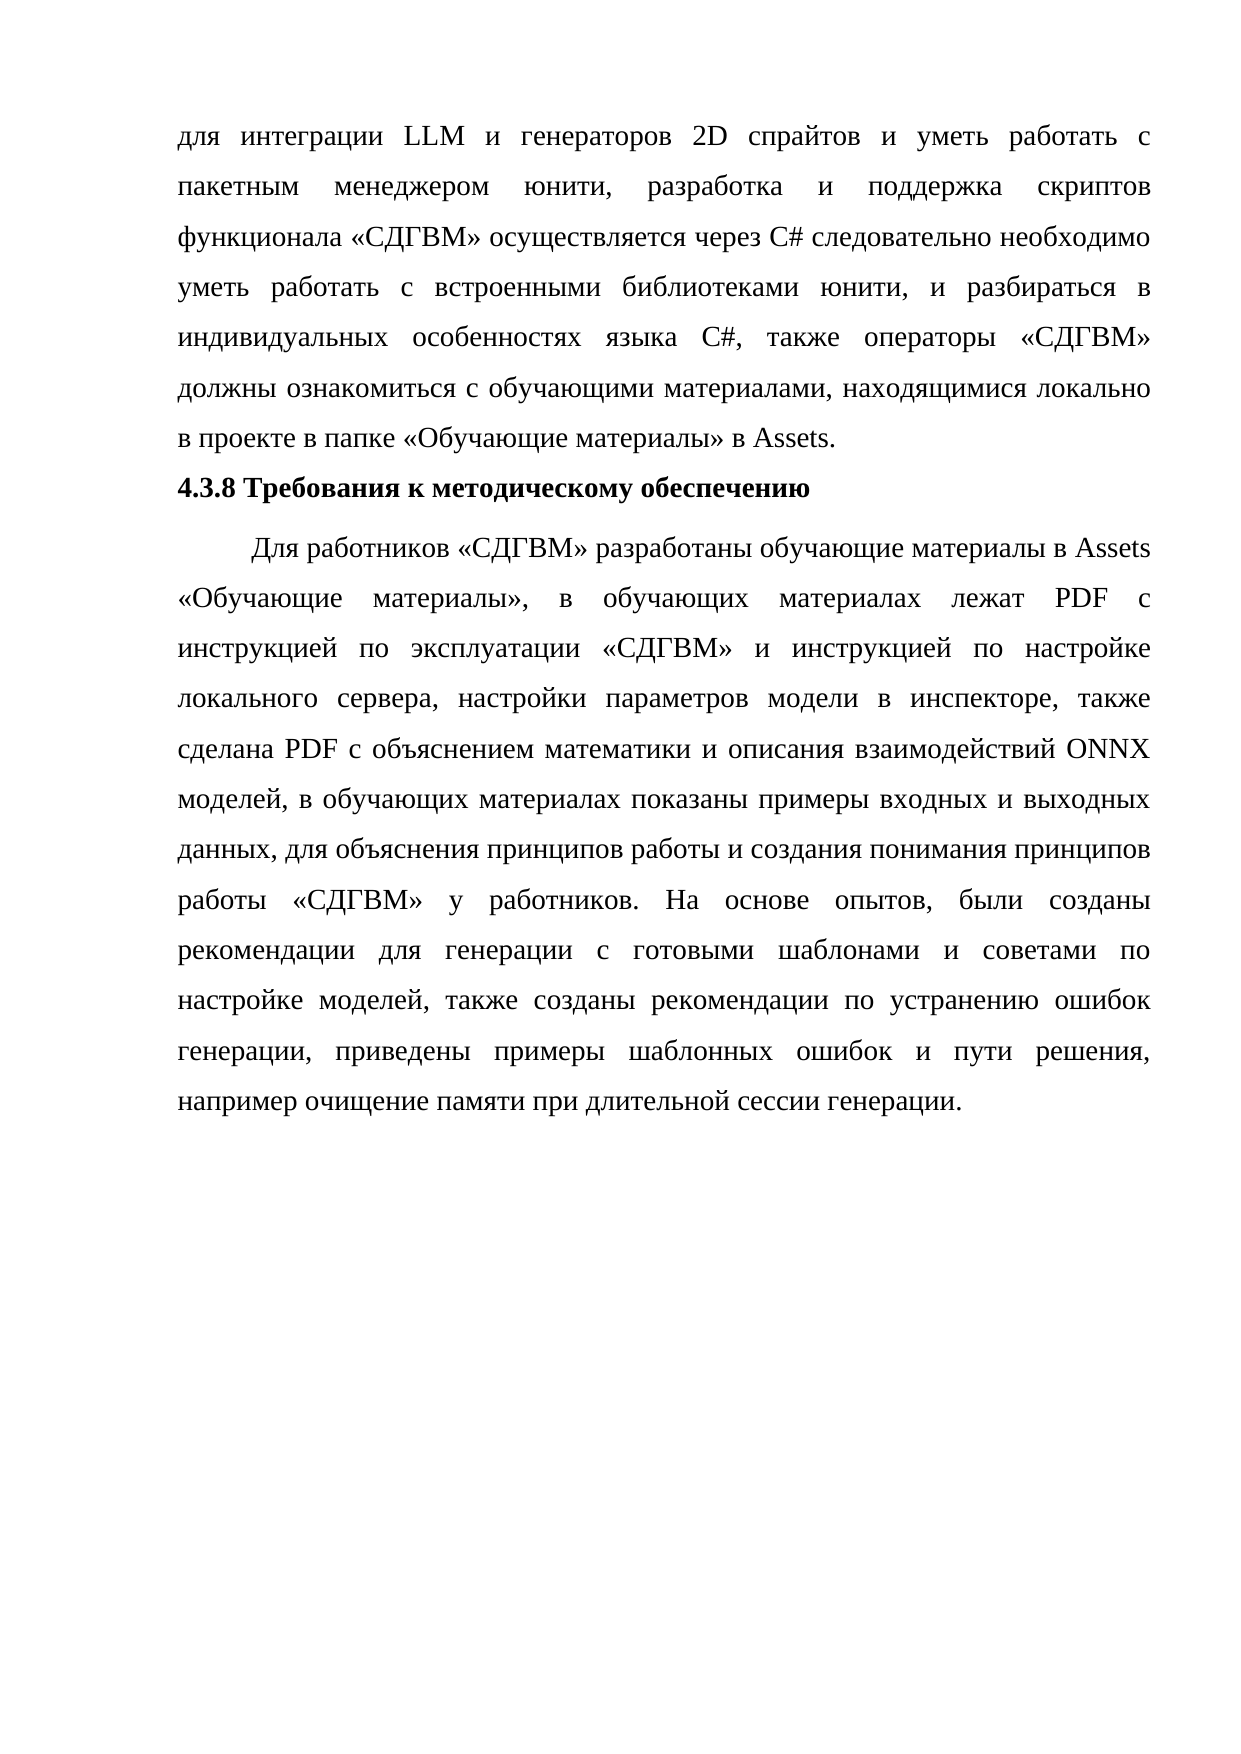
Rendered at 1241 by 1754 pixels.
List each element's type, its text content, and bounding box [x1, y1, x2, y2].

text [177, 118, 1152, 453]
text 4.3.8 Требования к методическому обеспечению [177, 470, 1152, 504]
text Для работников «СДГВМ» разработаны обучающие материалы в Assets «Обучающие материалы», в обучающих материалах лежат PDF с инструкцией по эксплуатации «СДГВМ» и инструкцией по настройке локального сервера, настройки параметров модели в инспекторе, также сделана PDF с объяснением математики и описания взаимодействий ONNX моделей, в обучающих материалах показаны примеры входных и выходных данных, для объяснения принципов работы и создания понимания принципов работы «СДГВМ» у работников. На основе опытов, были созданы рекомендации для генерации с готовыми шаблонами и советами по настройке моделей, также созданы рекомендации по устранению ошибок генерации, приведены примеры шаблонных ошибок и пути решения, например очищение памяти при длительной сессии генерации. [177, 530, 1152, 1117]
